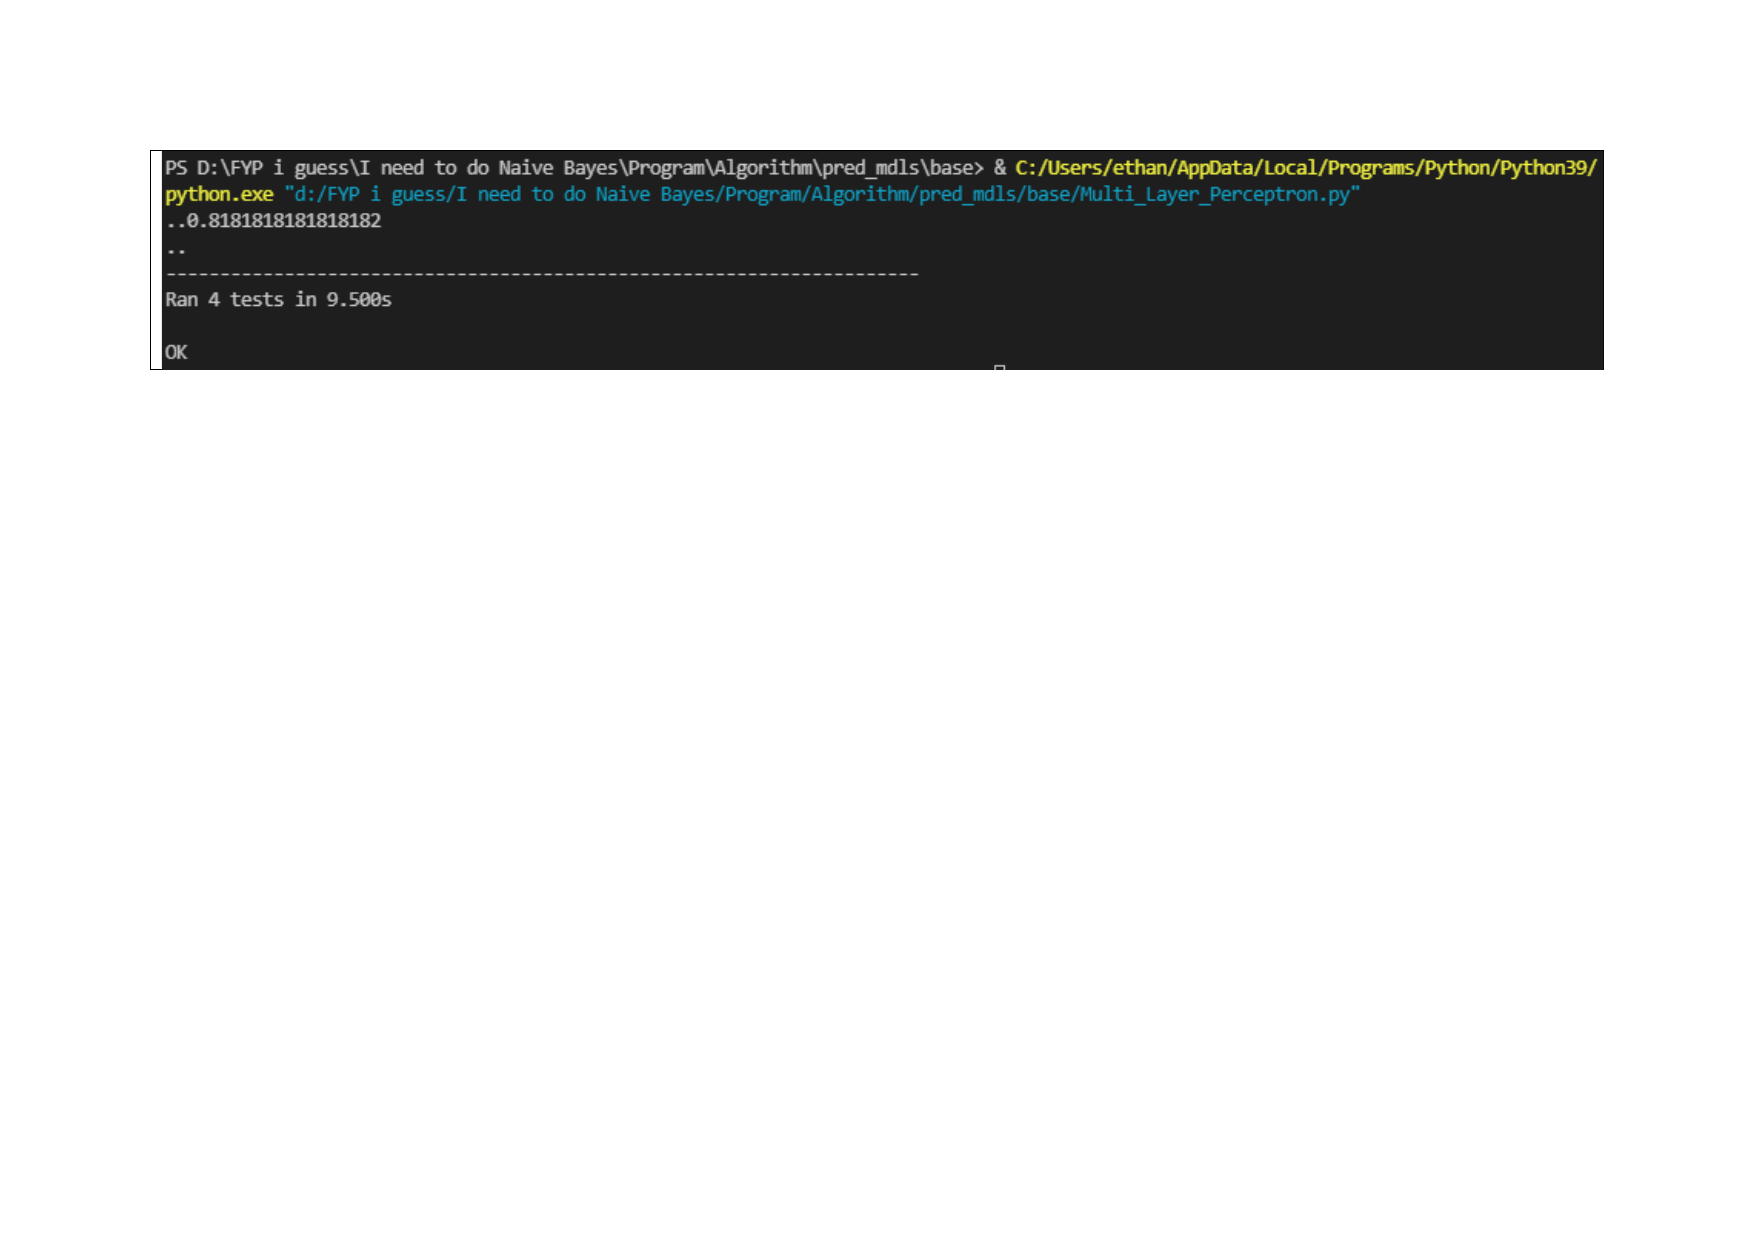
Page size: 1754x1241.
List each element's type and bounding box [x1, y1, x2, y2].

picture [161, 151, 1604, 370]
table_cell [151, 151, 161, 369]
